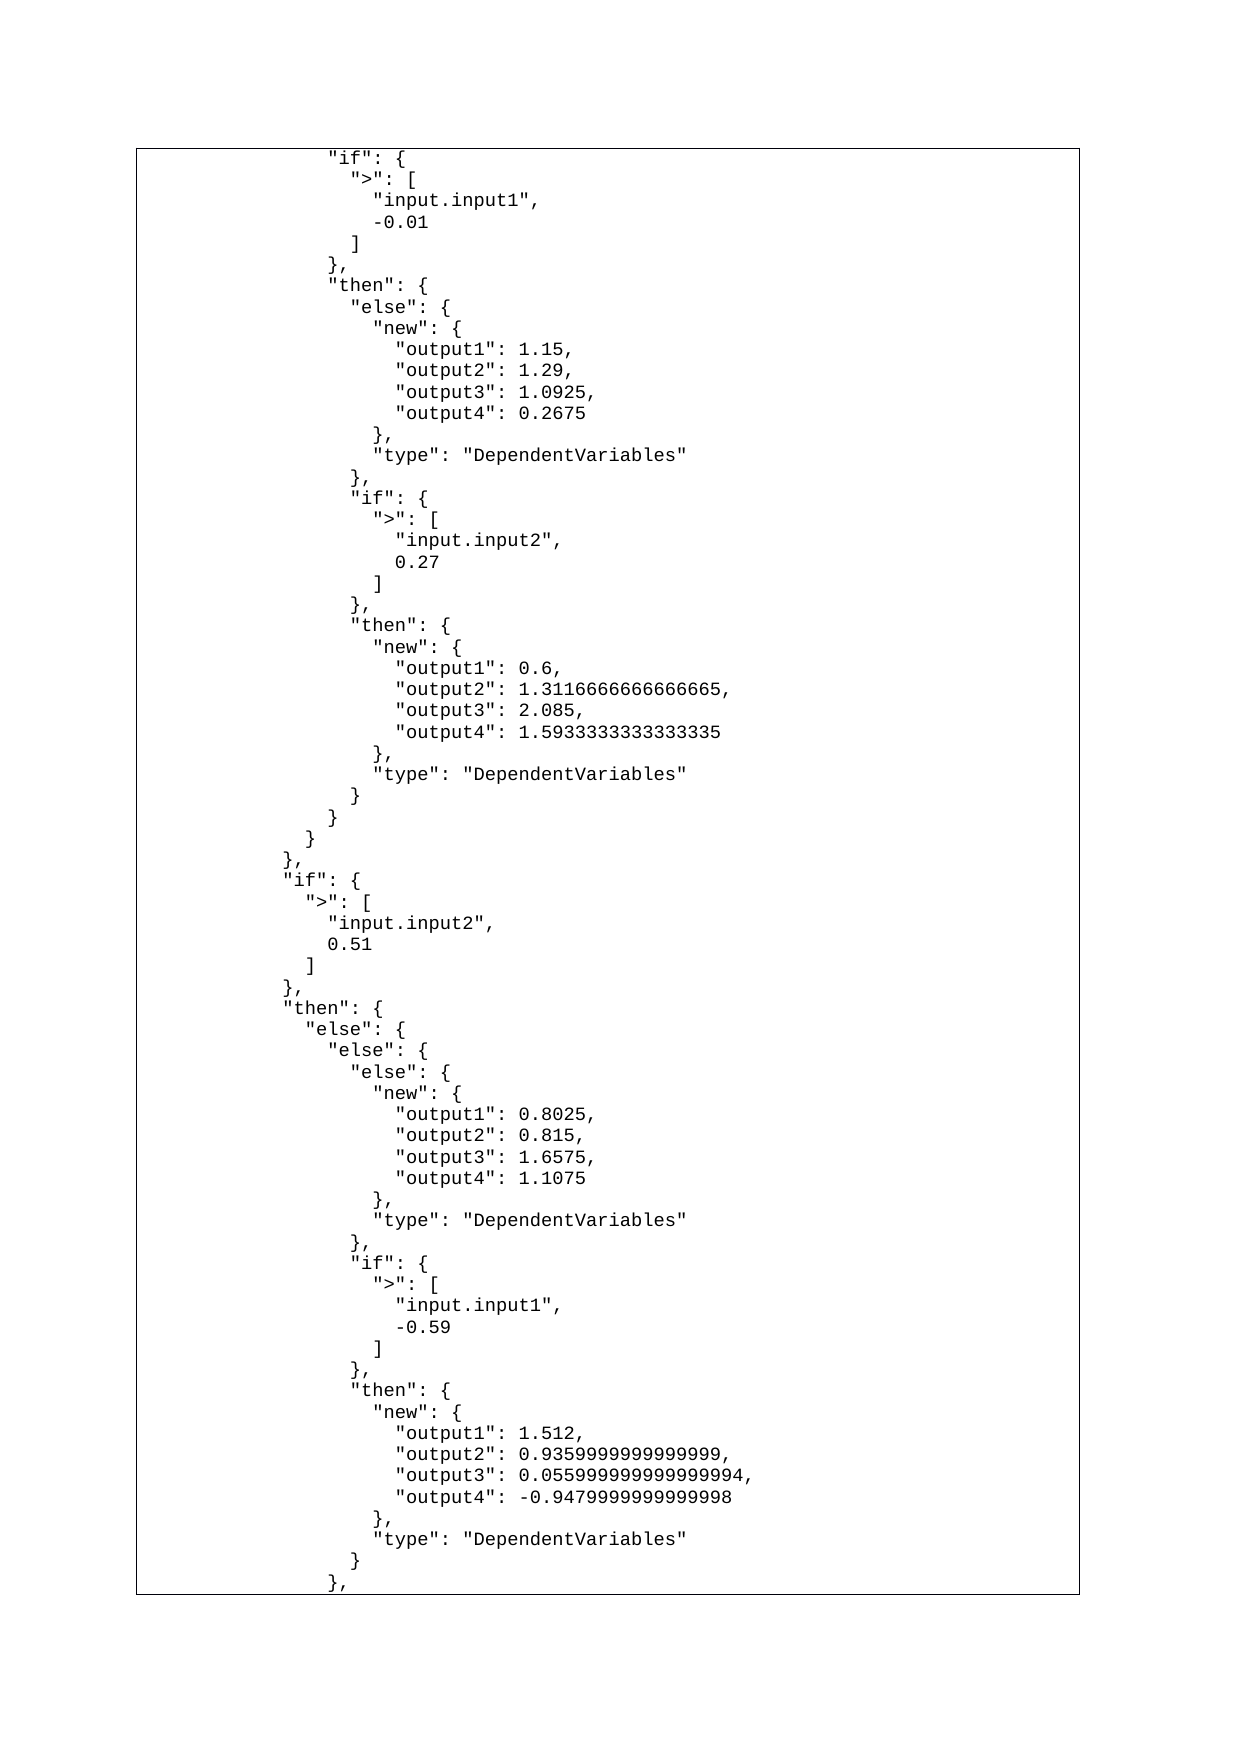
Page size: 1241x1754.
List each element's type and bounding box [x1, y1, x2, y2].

table_header [137, 149, 1079, 1594]
